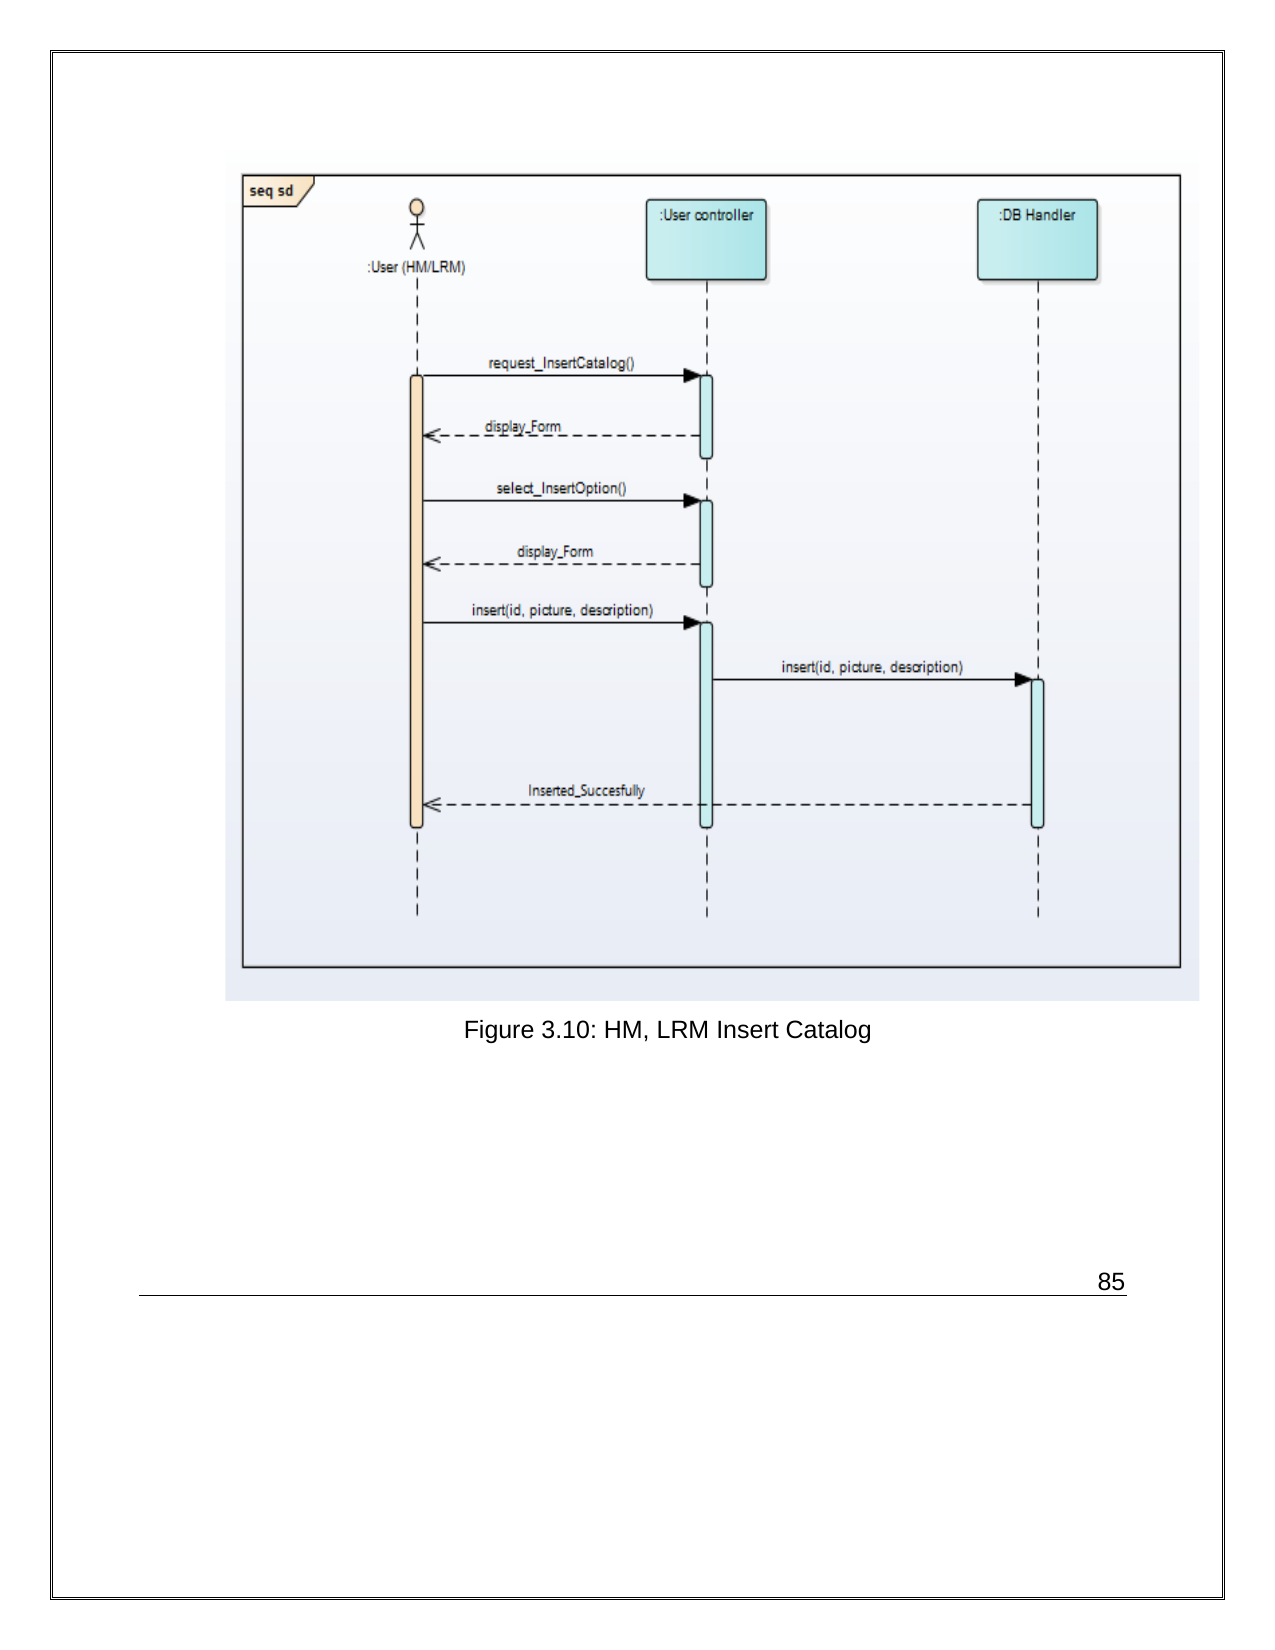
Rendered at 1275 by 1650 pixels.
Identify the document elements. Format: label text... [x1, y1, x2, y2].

picture [225, 150, 1200, 1001]
list Figure 3.10: HM, LRM Insert Catalog [225, 1015, 1110, 1044]
